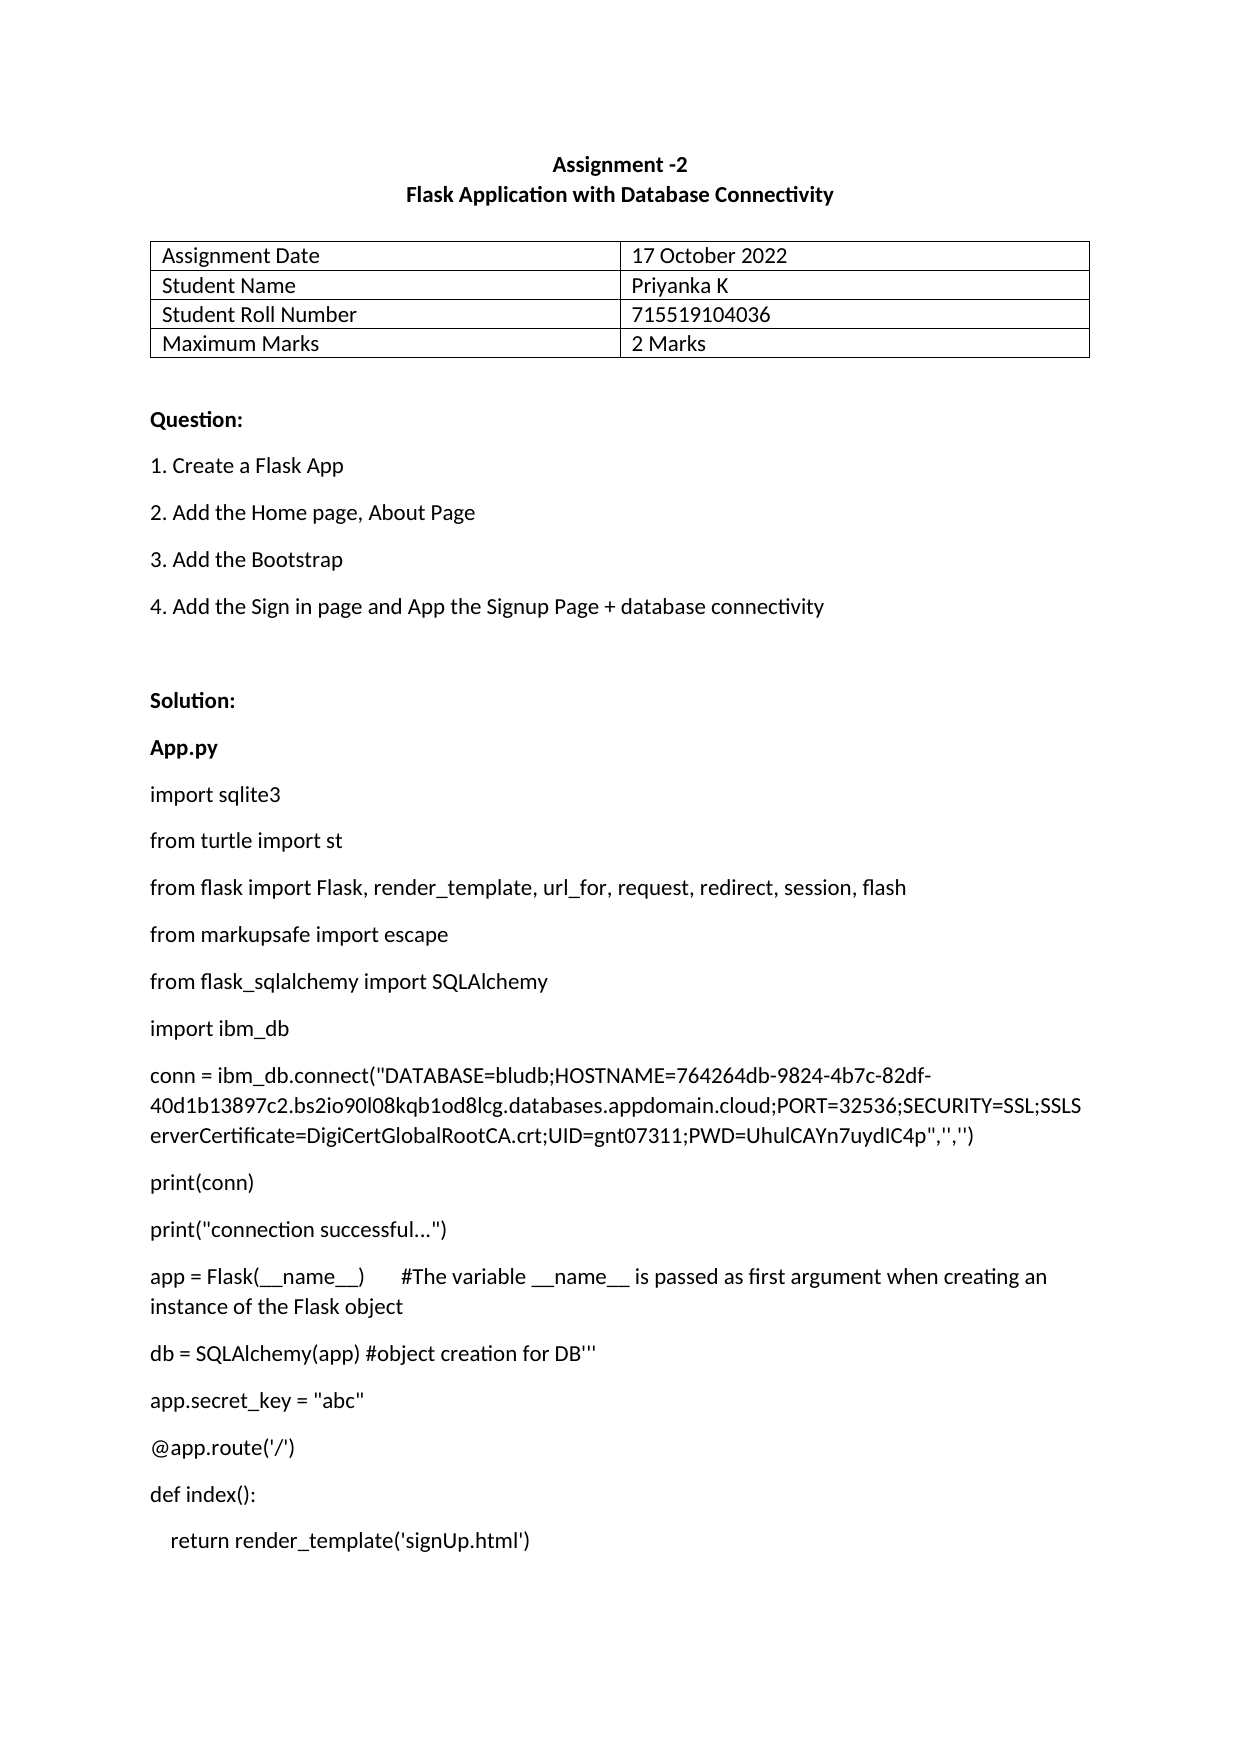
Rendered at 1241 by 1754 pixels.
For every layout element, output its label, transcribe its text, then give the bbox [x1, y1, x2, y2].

table_cell Student Name [151, 271, 620, 299]
text from turtle import st [150, 827, 1090, 855]
text app.secret_key = "abc" [150, 1386, 1090, 1414]
text return render_template('signUp.html') [150, 1527, 1090, 1555]
text @app.route('/') [150, 1433, 1090, 1461]
table_header 17 October 2022 [621, 242, 1089, 270]
text import ibm_db [150, 1014, 1090, 1042]
text app = Flask(__name__) #The variable __name__ is passed as first argument when creating an instance of the Flask object [150, 1262, 1090, 1320]
text from markupsafe import escape [150, 920, 1090, 948]
text 3. Add the Bootstrap [150, 545, 1090, 573]
text 4. Add the Sign in page and App the Signup Page + database connectivity [150, 592, 1090, 620]
text Solution: [150, 686, 1090, 714]
text db = SQLAlchemy(app) #object creation for DB''' [150, 1339, 1090, 1367]
table_cell Maximum Marks [151, 329, 620, 357]
text conn = ibm_db.connect("DATABASE=bludb;HOSTNAME=764264db-9824-4b7c-82df-40d1b13897c2.bs2io90l08kqb1od8lcg.databases.appdomain.cloud;PORT=32536;SECURITY=SSL;SSLServerCertificate=DigiCertGlobalRootCA.crt;UID=gnt07311;PWD=UhulCAYn7uydIC4p",'','') [150, 1061, 1090, 1149]
text def index(): [150, 1480, 1090, 1508]
text Question: [150, 405, 1090, 433]
text 1. Create a Flask App [150, 452, 1090, 480]
text from flask_sqlalchemy import SQLAlchemy [150, 967, 1090, 995]
text Assignment -2 [150, 150, 1090, 178]
table_header Assignment Date [151, 242, 620, 270]
table_cell 2 Marks [621, 329, 1089, 357]
text print(conn) [150, 1168, 1090, 1196]
table_cell Student Roll Number [151, 300, 620, 328]
text from flask import Flask, render_template, url_for, request, redirect, session, flash [150, 873, 1090, 902]
text Flask Application with Database Connectivity [150, 180, 1090, 208]
text print("connection successful...") [150, 1215, 1090, 1243]
text App.py [150, 733, 1090, 761]
table_cell Priyanka K [621, 271, 1089, 299]
table_cell 715519104036 [621, 300, 1089, 328]
text 2. Add the Home page, About Page [150, 498, 1090, 527]
text import sqlite3 [150, 780, 1090, 808]
